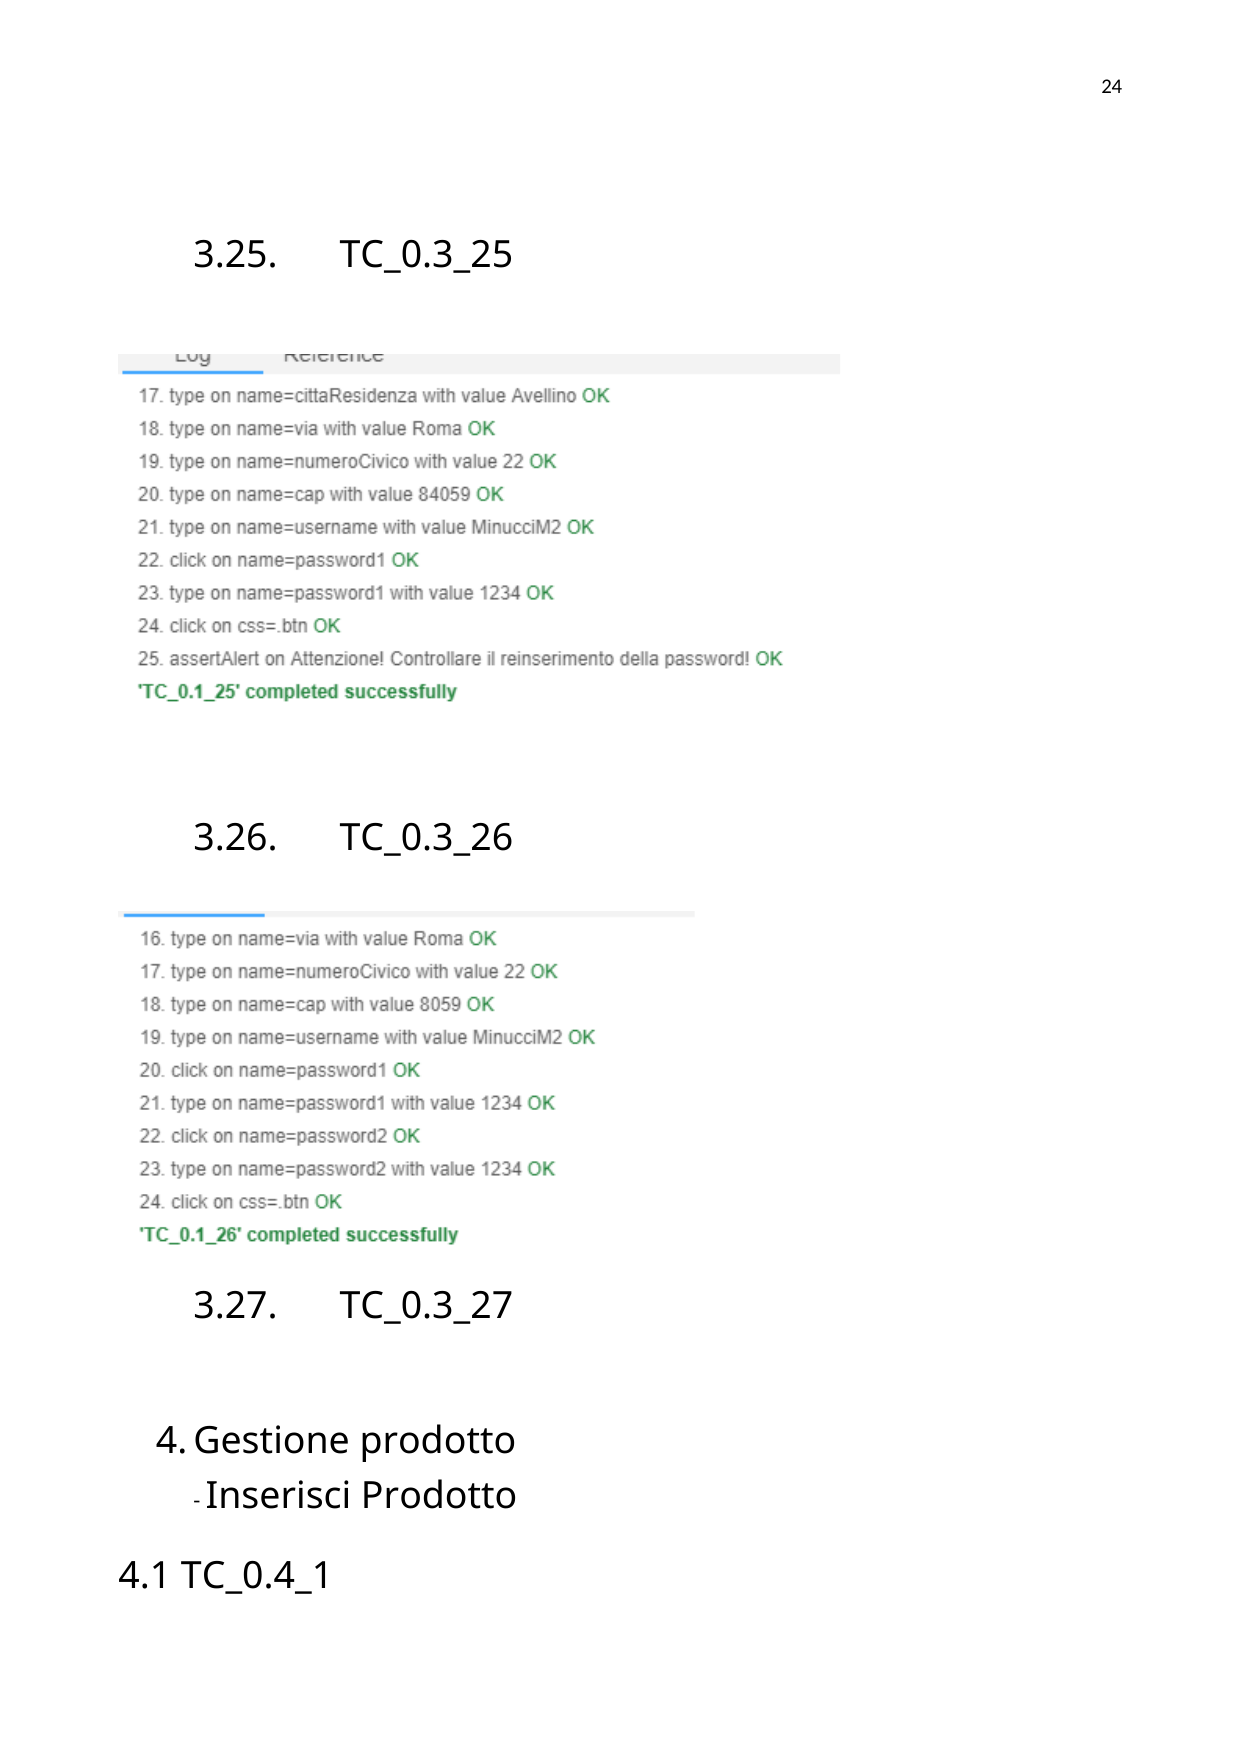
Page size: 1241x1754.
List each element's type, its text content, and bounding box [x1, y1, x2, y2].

subtitle 4.1 TC_0.4_1 [118, 1548, 1122, 1599]
subtitle TC_0.3_27 [193, 1278, 1122, 1329]
subtitle Gestione prodotto [156, 1413, 1122, 1464]
text - Inserisci Prodotto [193, 1468, 1122, 1519]
picture [118, 911, 695, 1251]
subtitle TC_0.3_26 [193, 810, 1122, 861]
picture [118, 354, 840, 711]
subtitle TC_0.3_25 [193, 228, 1122, 279]
